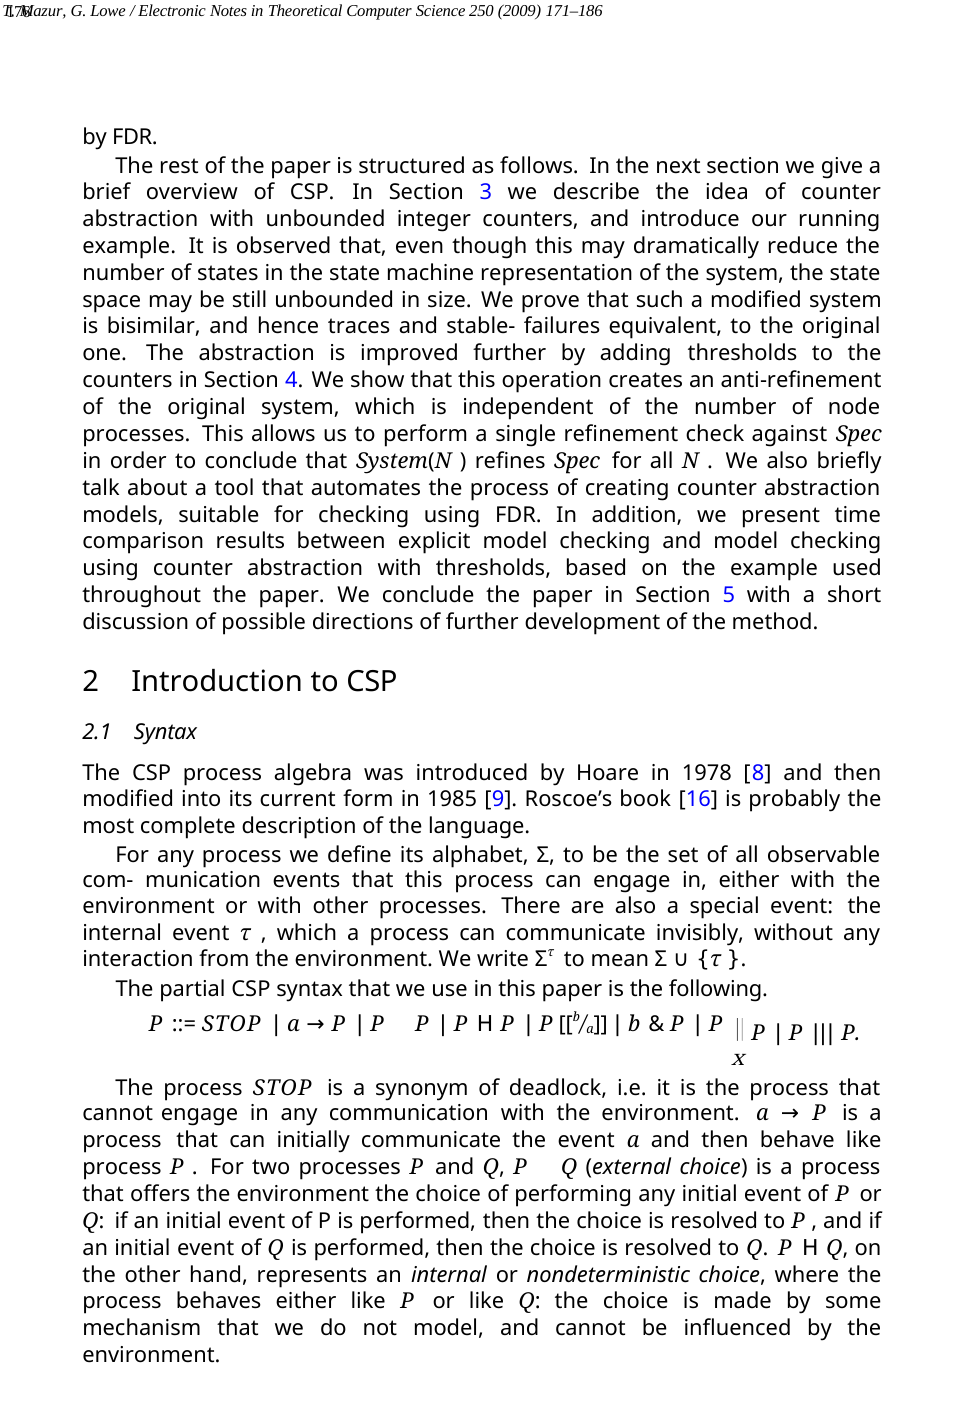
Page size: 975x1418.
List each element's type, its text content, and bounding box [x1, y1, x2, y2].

text P | P ||| P. [737, 1017, 904, 1048]
text The rest of the paper is structured as follows. In the next section we give a brief overview of CSP. In Section 3 we describe the idea of counter abstraction with unbounded integer counters, and introduce our running example. It is observed that, even though this may dramatically reduce the number of states in the state machine representation of the system, the state space may be still unbounded in size. We prove that such a modified system is bisimilar, and hence traces and stable- failures equivalent, to the original one. The abstraction is improved further by adding thresholds to the counters in Section 4. We show that this operation creates an anti-refinement of the original system, which is independent of the number of node processes. This allows us to perform a single refinement check against Spec in order to conclude that System(N ) refines Spec for all N . We also briefly talk about a tool that automates the process of creating counter abstraction models, suitable for checking using FDR. In addition, we present time comparison results between explicit model checking and model checking using counter abstraction with thresholds, based on the example used throughout the paper. We conclude the paper in Section 5 with a short discussion of possible directions of further development of the method. [82, 152, 882, 636]
text by FDR. [82, 120, 904, 150]
text The process STOP is a synonym of deadlock, i.e. it is the process that cannot engage in any communication with the environment. a → P is a process that can initially communicate the event a and then behave like process P . For two processes P and Q, P Q (external choice) is a process that offers the environment the choice of performing any initial event of P or Q: if an initial event of P is performed, then the choice is resolved to P , and if an initial event of Q is performed, then the choice is resolved to Q. P H Q, on the other hand, represents an internal or nondeterministic choice, where the process behaves either like P or like Q: the choice is made by some mechanism that we do not model, and cannot be influenced by the environment. [82, 1073, 882, 1369]
picture [736, 1018, 743, 1041]
text The partial CSP syntax that we use in this paper is the following. [115, 973, 904, 1003]
text For any process we define its alphabet, Σ, to be the set of all observable com- munication events that this process can engage in, either with the environment or with other processes. There are also a special event: the internal event τ , which a process can communicate invisibly, without any interaction from the environment. We write Στ to mean Σ ∪ {τ }. [82, 842, 881, 973]
list Syntax [82, 716, 904, 746]
text X [732, 1048, 904, 1069]
text The CSP process algebra was introduced by Hoare in 1978 [8] and then modified into its current form in 1985 [9]. Roscoe’s book [16] is probably the most complete description of the language. [82, 759, 881, 840]
subtitle Introduction to CSP [82, 661, 904, 700]
text P ::= STOP | a → P | P P | P H P | P [[b/a]] | b & P | P [149, 1008, 725, 1037]
